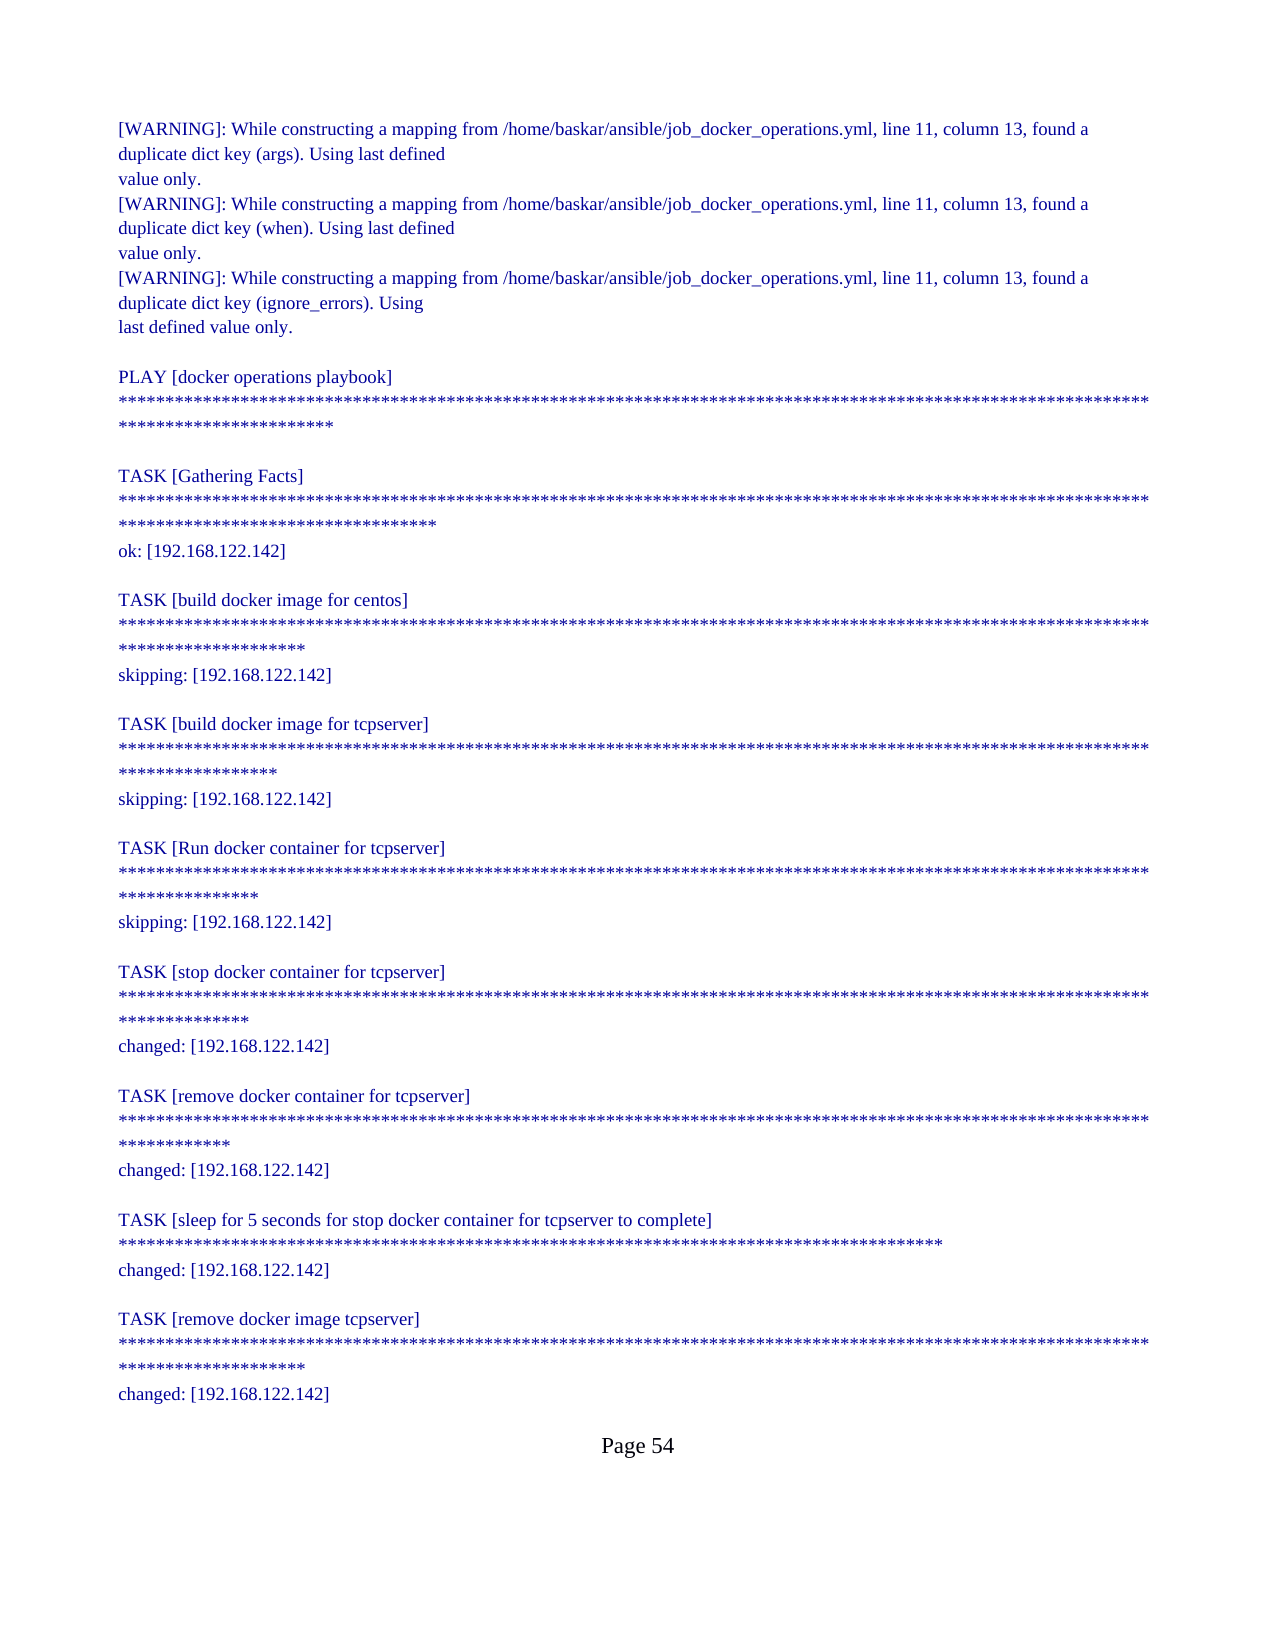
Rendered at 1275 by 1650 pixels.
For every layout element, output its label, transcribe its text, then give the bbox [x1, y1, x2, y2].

text TASK [Run docker container for tcpserver] ***************************************************************************************************************************** [118, 837, 1157, 908]
text TASK [stop docker container for tcpserver] **************************************************************************************************************************** [118, 961, 1157, 1032]
text skipping: [192.168.122.142] [118, 663, 1157, 685]
text ok: [192.168.122.142] [118, 539, 1157, 561]
text changed: [192.168.122.142] [118, 1258, 1157, 1280]
text last defined value only. [118, 316, 1157, 338]
text value only. [118, 168, 1157, 189]
text PLAY [docker operations playbook] ************************************************************************************************************************************* [118, 366, 1157, 437]
text skipping: [192.168.122.142] [118, 787, 1157, 809]
text TASK [build docker image for tcpserver] ******************************************************************************************************************************* [118, 713, 1157, 784]
text [WARNING]: While constructing a mapping from /home/baskar/ansible/job_docker_operations.yml, line 11, column 13, found a duplicate dict key (when). Using last defined [118, 192, 1157, 239]
text TASK [remove docker container for tcpserver] ************************************************************************************************************************** [118, 1085, 1157, 1156]
text TASK [remove docker image tcpserver] ********************************************************************************************************************************** [118, 1308, 1157, 1379]
text [WARNING]: While constructing a mapping from /home/baskar/ansible/job_docker_operations.yml, line 11, column 13, found a duplicate dict key (ignore_errors). Using [118, 267, 1157, 313]
text TASK [build docker image for centos] ********************************************************************************************************************************** [118, 589, 1157, 660]
text TASK [sleep for 5 seconds for stop docker container for tcpserver to complete] **************************************************************************************** [118, 1209, 1157, 1255]
text changed: [192.168.122.142] [118, 1159, 1157, 1181]
text changed: [192.168.122.142] [118, 1035, 1157, 1057]
text [WARNING]: While constructing a mapping from /home/baskar/ansible/job_docker_operations.yml, line 11, column 13, found a duplicate dict key (args). Using last defined [118, 118, 1157, 164]
text skipping: [192.168.122.142] [118, 911, 1157, 933]
text value only. [118, 242, 1157, 264]
text changed: [192.168.122.142] [118, 1382, 1157, 1404]
